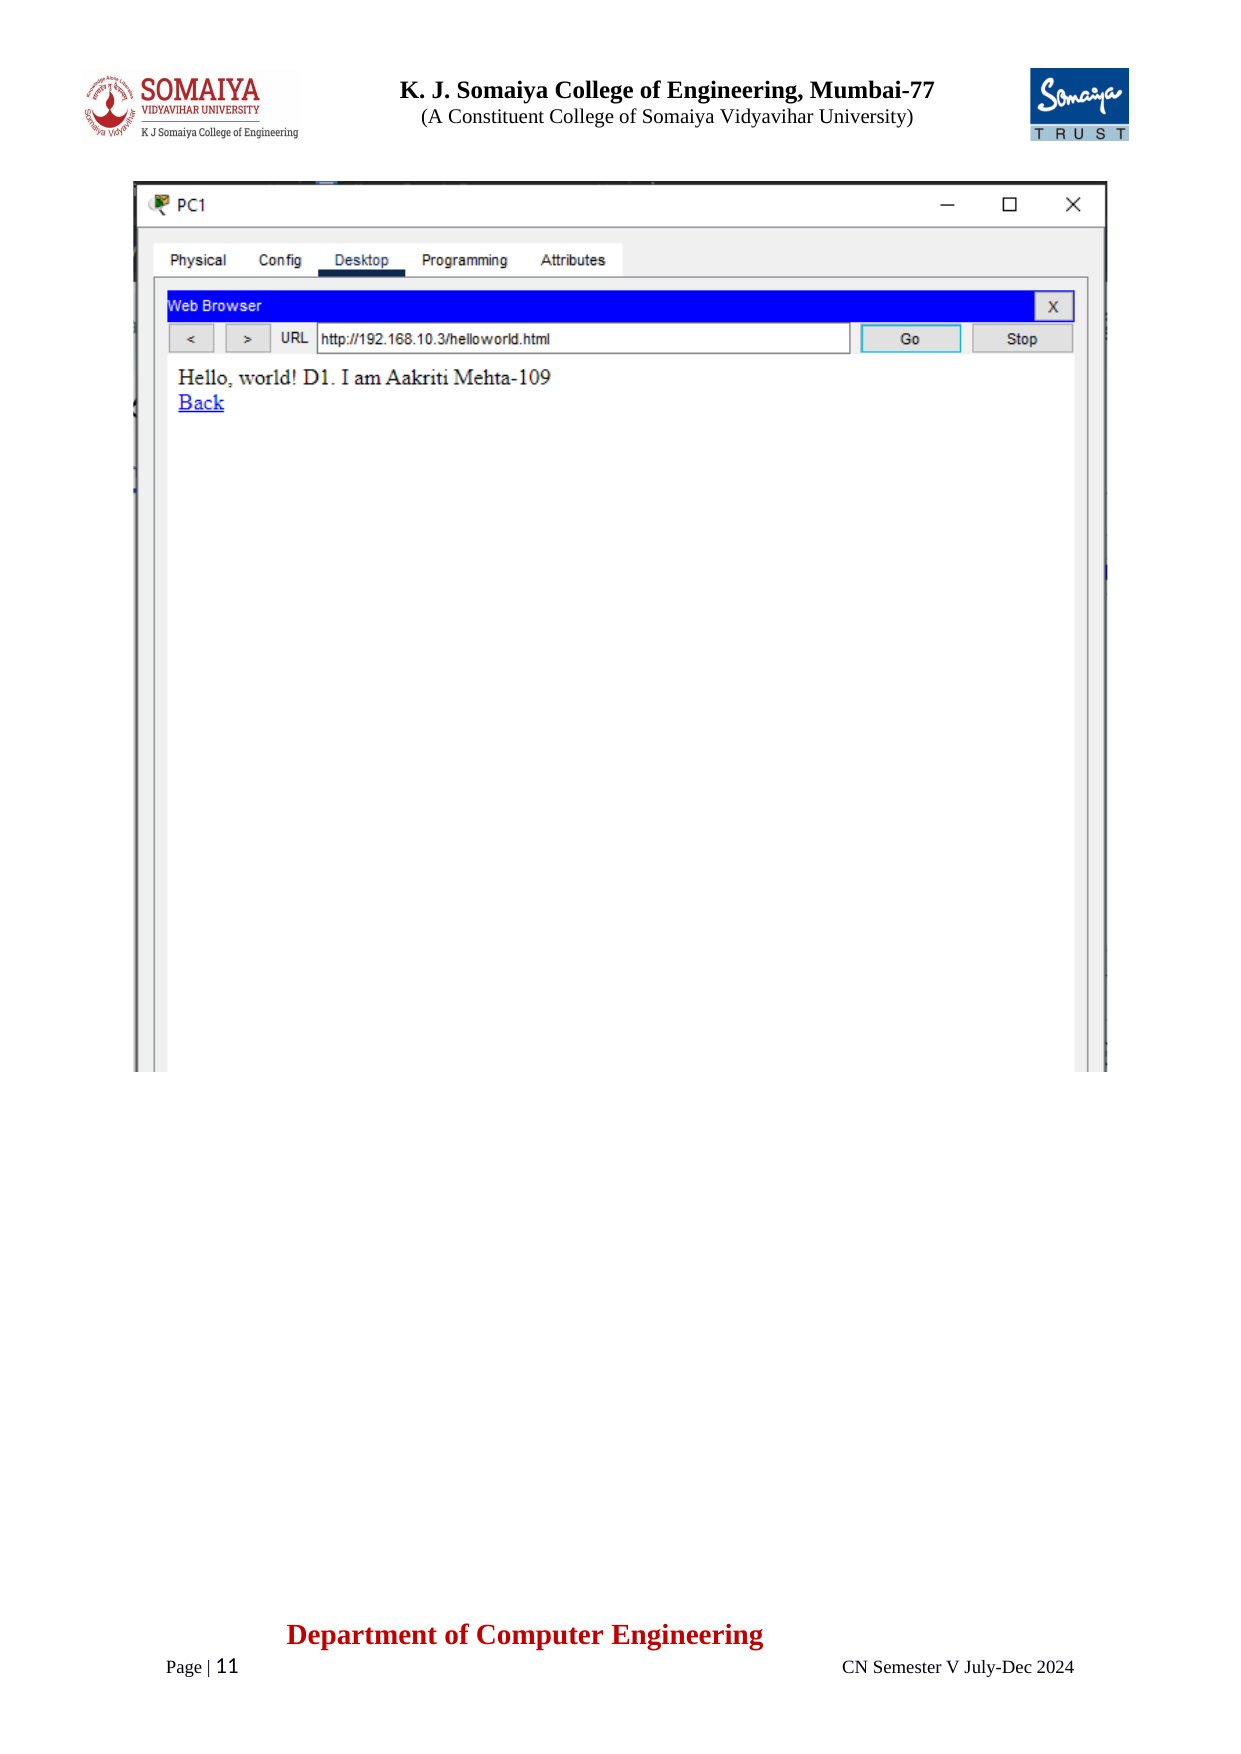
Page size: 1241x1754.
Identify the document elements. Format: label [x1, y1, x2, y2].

picture [81, 70, 300, 144]
picture [1030, 68, 1129, 141]
picture [133, 181, 1108, 1072]
